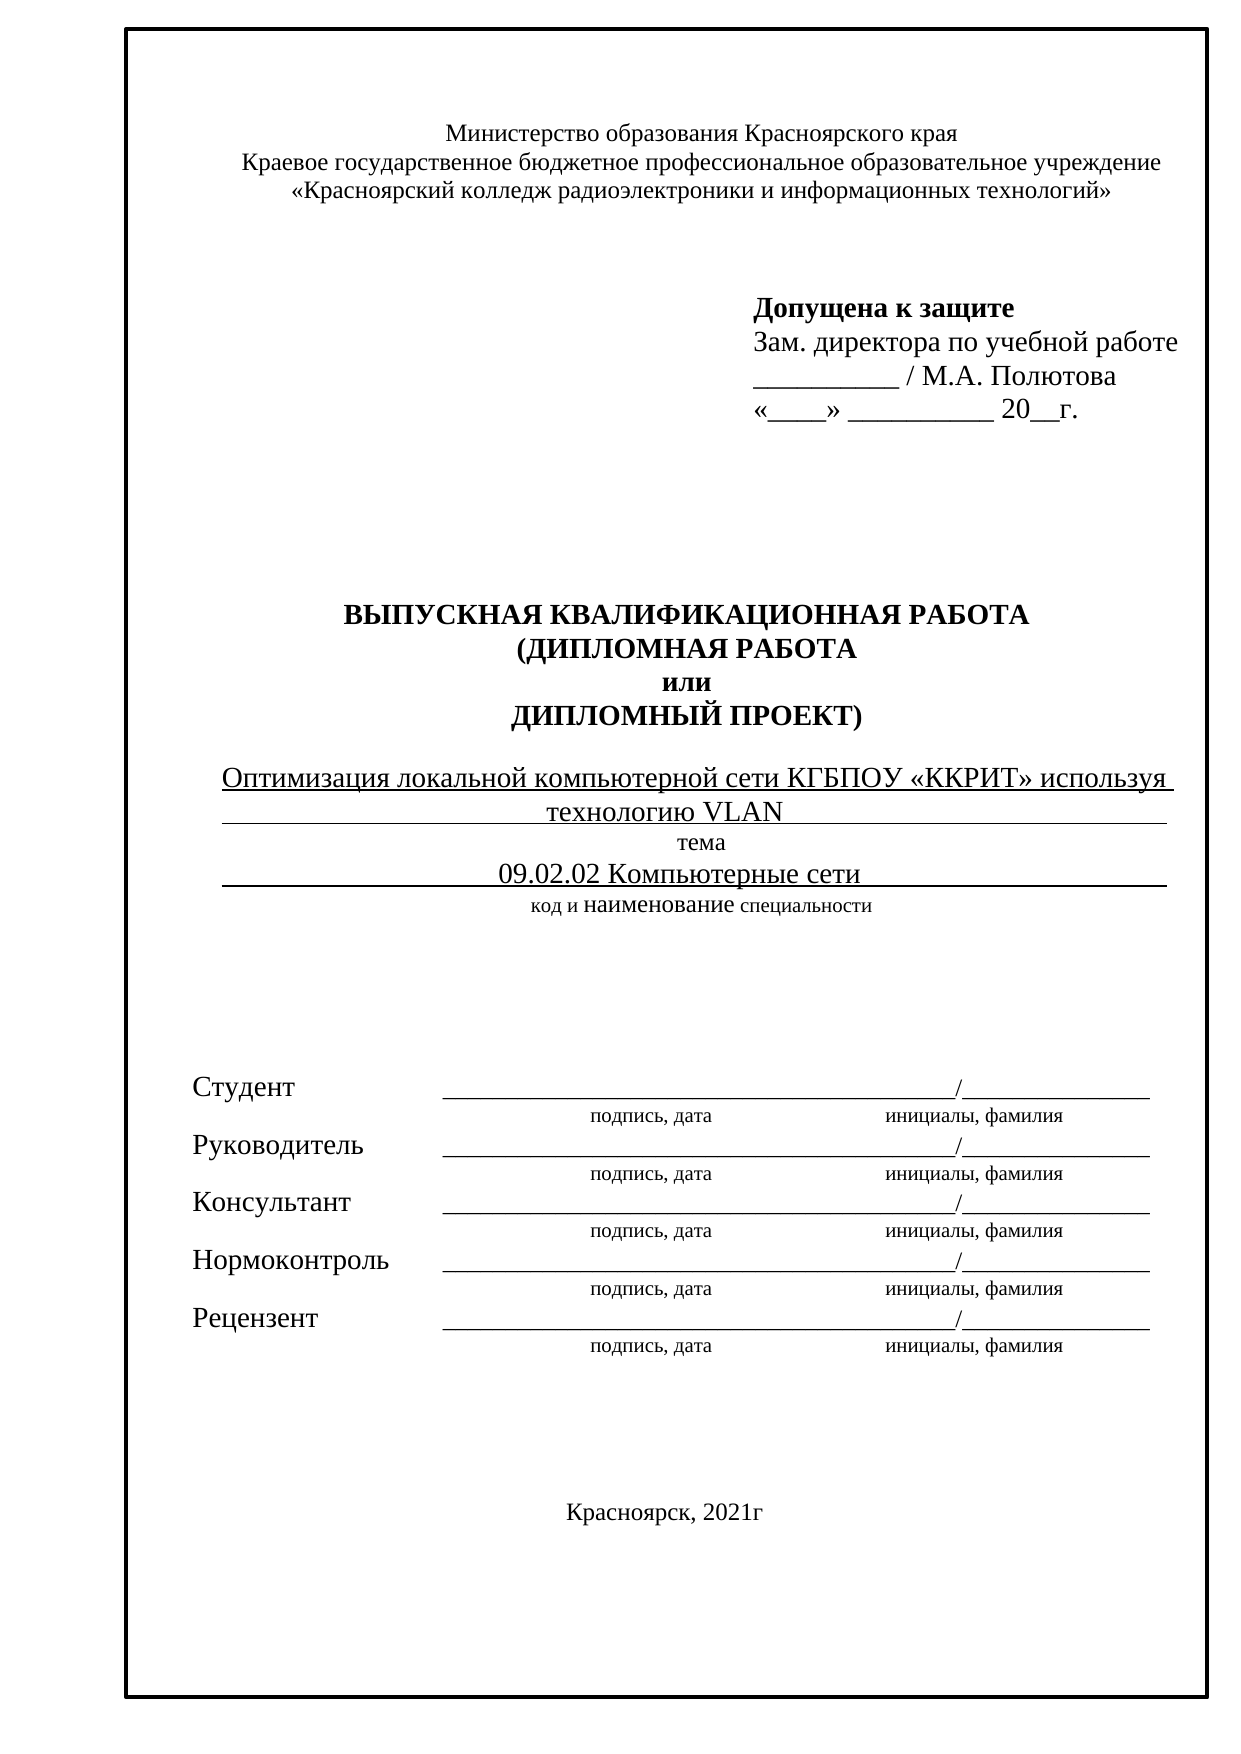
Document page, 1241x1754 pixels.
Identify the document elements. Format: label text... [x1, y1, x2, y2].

text Нормоконтроль _________________________________________/_______________ [192, 1242, 1180, 1276]
text Рецензент _________________________________________/_______________ [192, 1300, 1180, 1333]
text Краевое государственное бюджетное профессиональное образовательное учреждение [148, 147, 1181, 176]
text тема [148, 827, 1181, 856]
text ДИПЛОМНЫЙ ПРОЕКТ) [148, 698, 1181, 731]
text (ДИПЛОМНАЯ РАБОТА [148, 631, 1181, 664]
text ВЫПУСКНАЯ КВАЛИФИКАЦИОННАЯ РАБОТА [148, 597, 1181, 631]
text код и наименование специальности [148, 889, 1181, 918]
text Красноярск, 2021г [177, 1497, 1152, 1526]
text «Красноярский колледж радиоэлектроники и информационных технологий» [148, 176, 1181, 204]
text или [148, 664, 1181, 698]
text 09.02.02 Компьютерные сети [148, 856, 1181, 889]
text подпись, дата инициалы, фамилия [561, 1103, 1180, 1127]
text Студент _________________________________________/_______________ [192, 1069, 1180, 1103]
text Оптимизация локальной компьютерной сети КГБПОУ «ККРИТ» используя [148, 760, 1181, 794]
text подпись, дата инициалы, фамилия [561, 1333, 1180, 1357]
text Зам. директора по учебной работе [753, 324, 1181, 358]
text подпись, дата инициалы, фамилия [561, 1160, 1180, 1184]
text Допущена к защите [753, 291, 1181, 324]
text технологию VLAN [148, 794, 1181, 827]
text Руководитель _________________________________________/_______________ [192, 1127, 1180, 1160]
text __________ / М.А. Полютова [753, 358, 1181, 391]
text подпись, дата инициалы, фамилия [561, 1218, 1180, 1242]
text «____» __________ 20__г. [753, 391, 1181, 425]
text Министерство образования Красноярского края [148, 118, 1181, 147]
text Консультант _________________________________________/_______________ [192, 1184, 1180, 1218]
text подпись, дата инициалы, фамилия [561, 1276, 1180, 1300]
